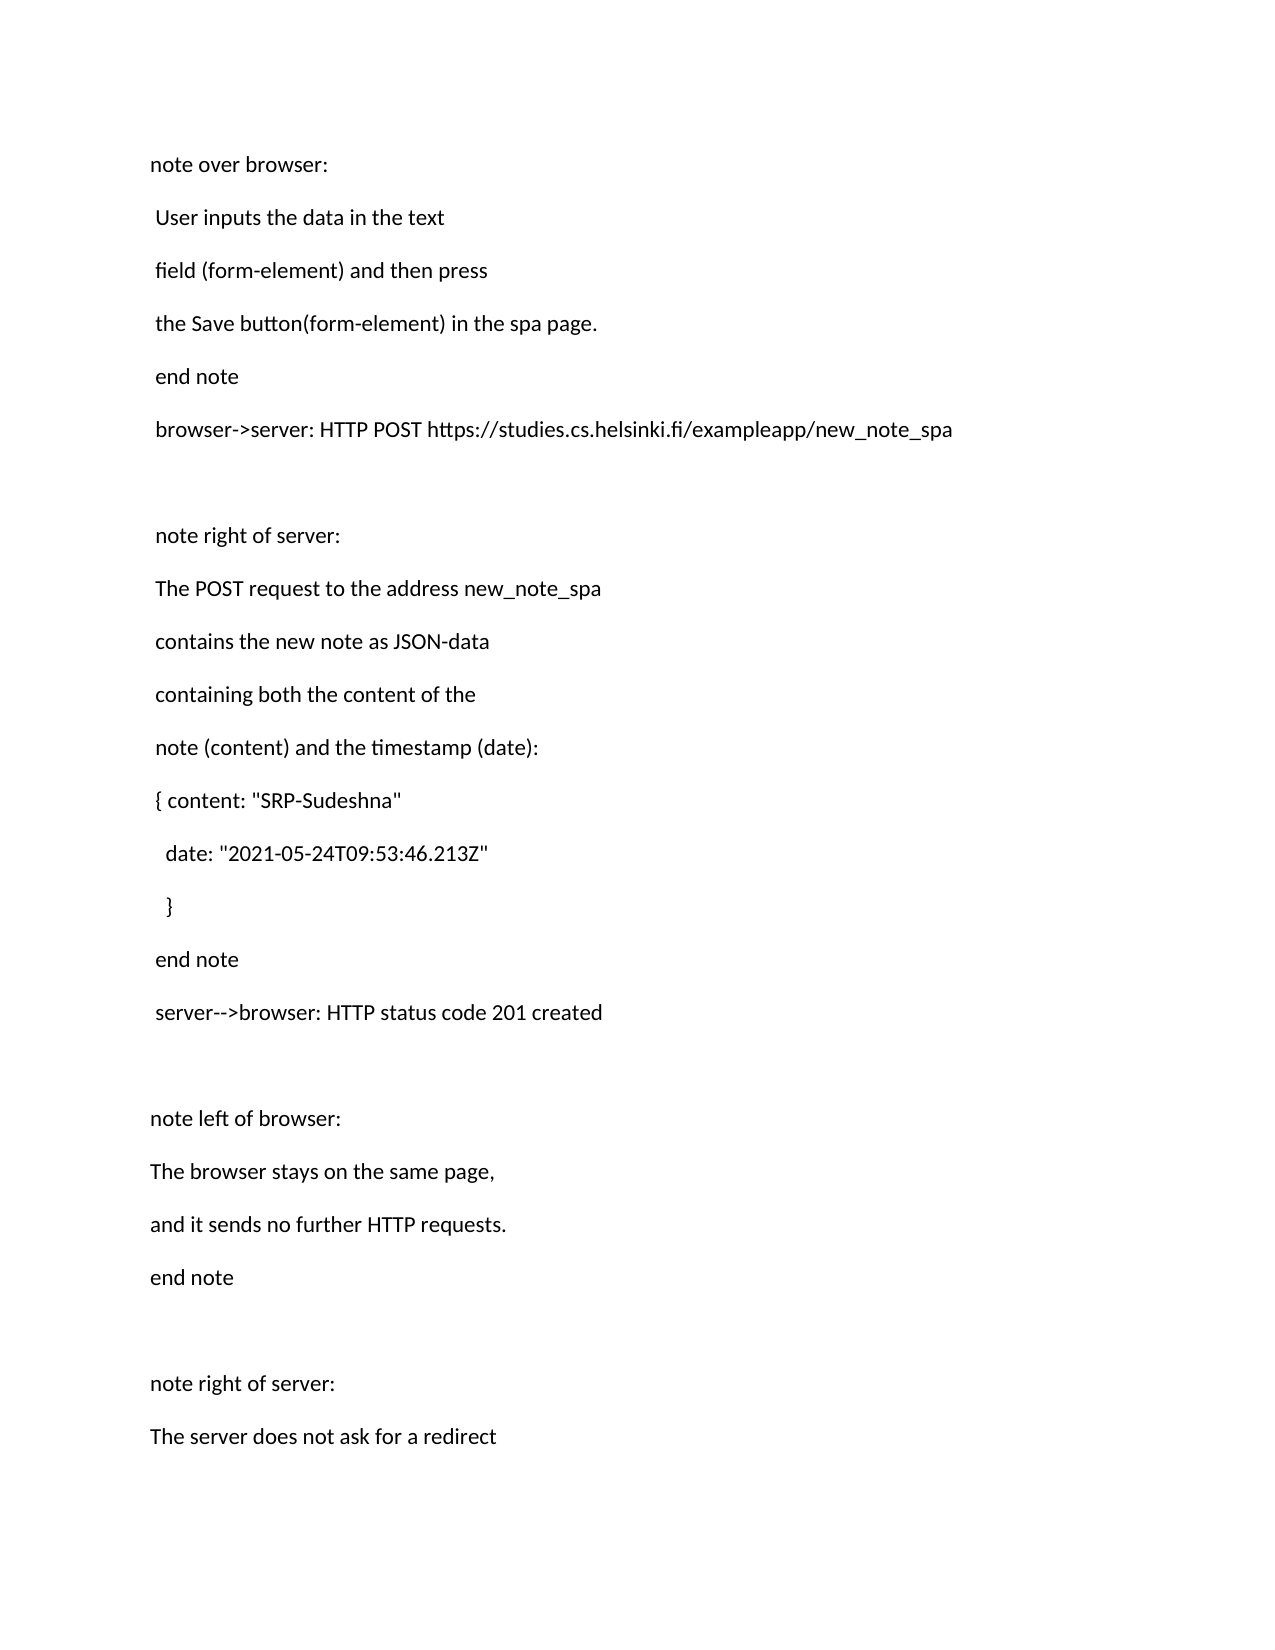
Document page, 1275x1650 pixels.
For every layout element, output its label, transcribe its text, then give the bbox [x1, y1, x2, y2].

text and it sends no further HTTP requests. [150, 1210, 1125, 1238]
text end note [150, 945, 1125, 973]
text note (content) and the timestamp (date): [150, 733, 1125, 761]
text date: "2021-05-24T09:53:46.213Z" [150, 839, 1125, 867]
text the Save button(form-element) in the spa page. [150, 309, 1125, 337]
text server-->browser: HTTP status code 201 created [150, 998, 1125, 1026]
text browser->server: HTTP POST https://studies.cs.helsinki.fi/exampleapp/new_note_spa [150, 415, 1125, 443]
text contains the new note as JSON-data [150, 627, 1125, 655]
text The POST request to the address new_note_spa [150, 574, 1125, 602]
text note over browser: [150, 150, 1125, 178]
text end note [150, 362, 1125, 390]
text The browser stays on the same page, [150, 1157, 1125, 1185]
text note left of browser: [150, 1104, 1125, 1132]
text containing both the content of the [150, 680, 1125, 708]
text note right of server: [150, 1369, 1125, 1397]
text The server does not ask for a redirect [150, 1422, 1125, 1451]
text note right of server: [150, 521, 1125, 549]
text { content: "SRP-Sudeshna" [150, 786, 1125, 814]
text end note [150, 1263, 1125, 1291]
text } [150, 892, 1125, 920]
text User inputs the data in the text [150, 203, 1125, 231]
text field (form-element) and then press [150, 256, 1125, 284]
